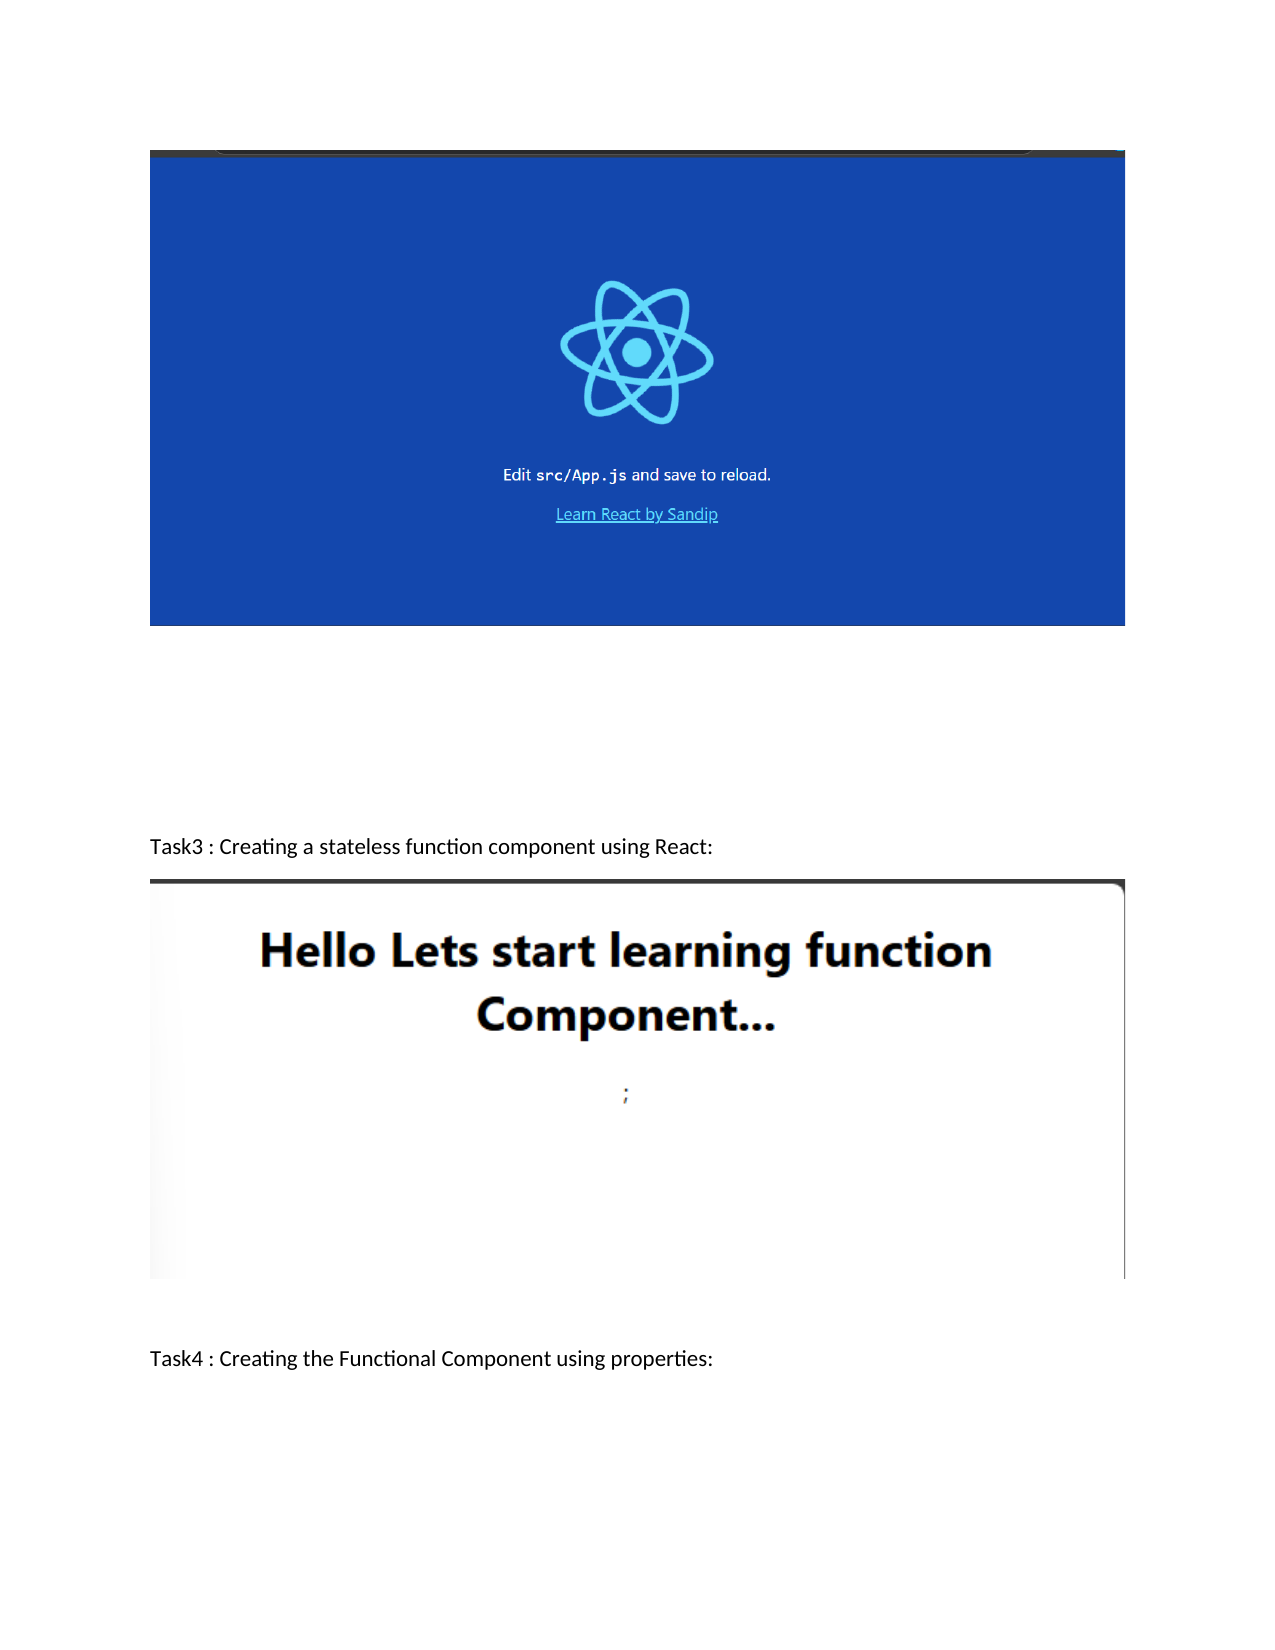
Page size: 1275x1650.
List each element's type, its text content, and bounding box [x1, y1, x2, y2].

picture [150, 879, 1125, 1279]
picture [150, 150, 1125, 626]
text Task4 : Creating the Functional Component using properties: [150, 1344, 1125, 1372]
text Task3 : Creating a stateless function component using React: [150, 832, 1125, 860]
